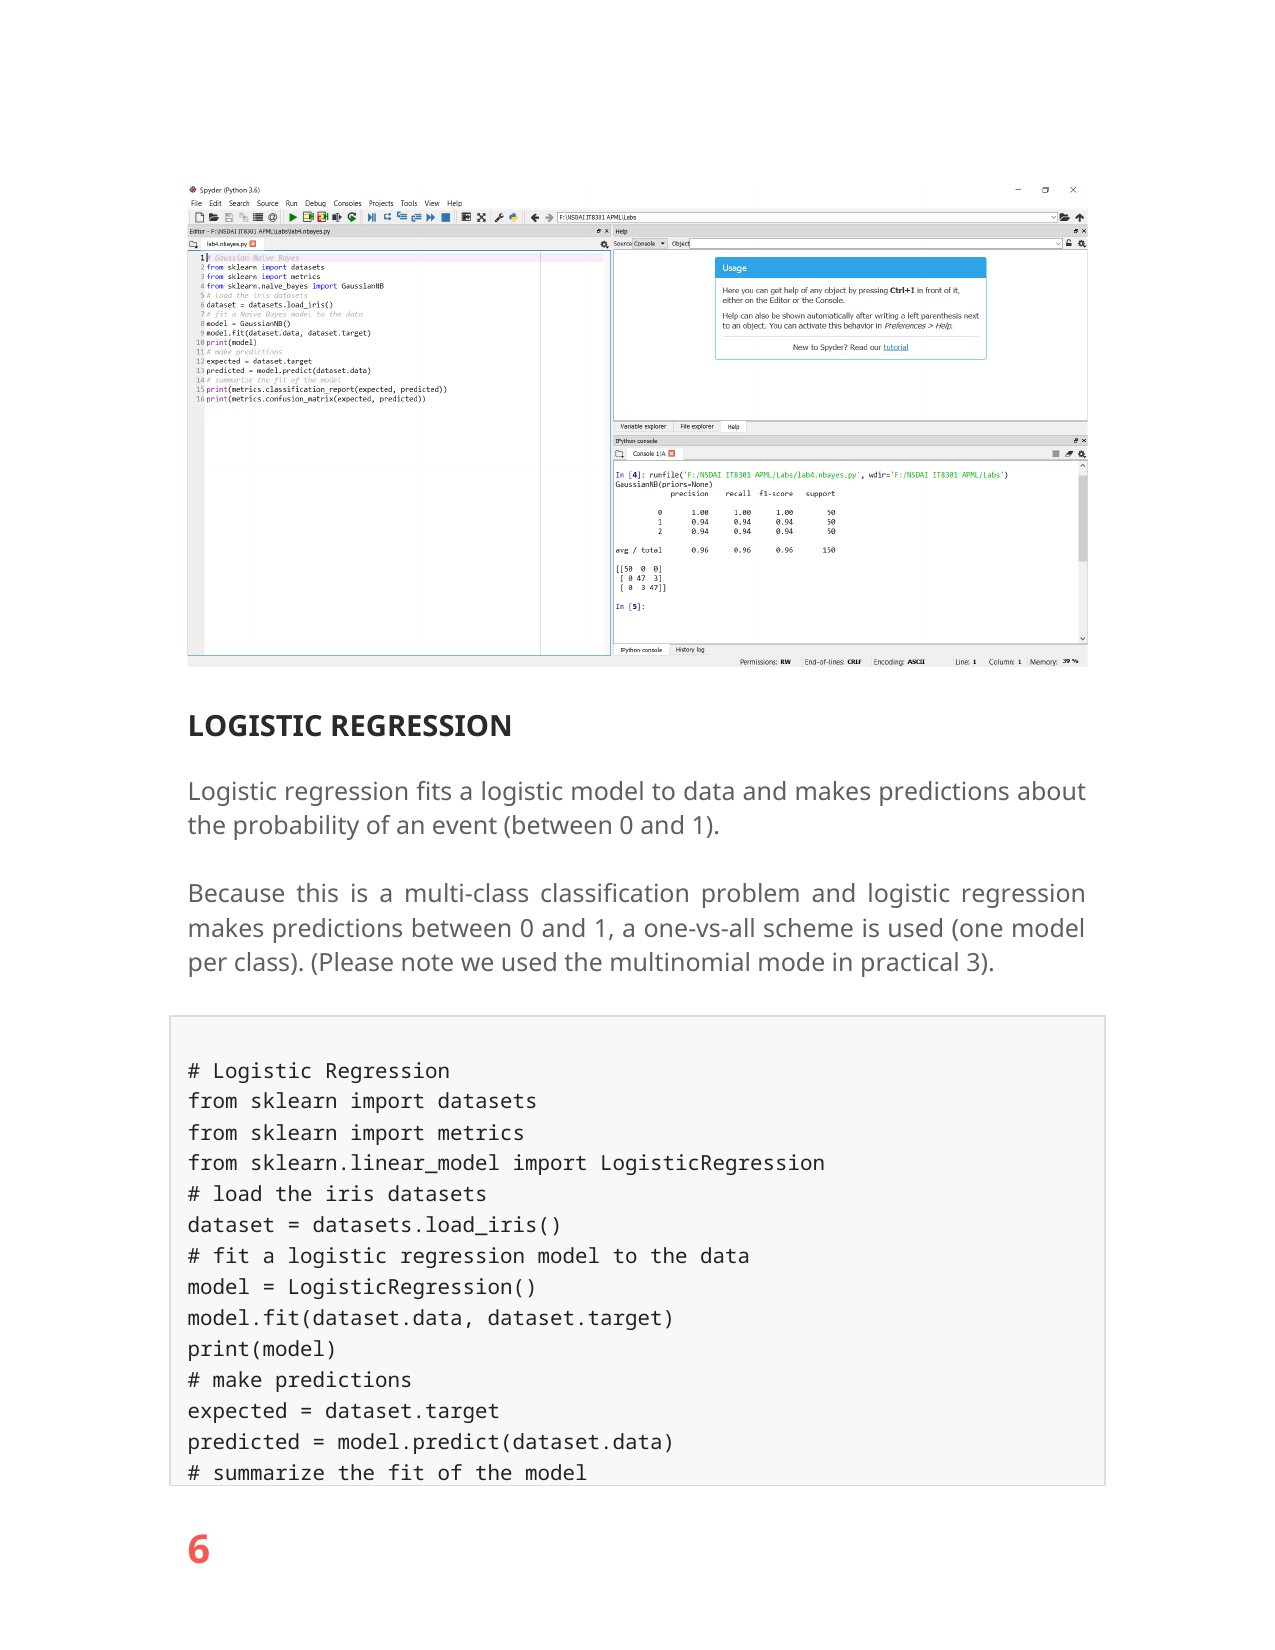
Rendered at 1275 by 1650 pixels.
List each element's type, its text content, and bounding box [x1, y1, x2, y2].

text model.fit(dataset.data, dataset.target) [171, 1293, 1104, 1324]
text # make predictions [171, 1355, 1104, 1386]
text # load the iris datasets [171, 1169, 1104, 1201]
text expected = dataset.target [171, 1386, 1104, 1417]
text predicted = model.predict(dataset.data) [171, 1417, 1104, 1448]
text print(model) [171, 1324, 1104, 1355]
text from sklearn import datasets [171, 1077, 1104, 1108]
text from sklearn import metrics [171, 1108, 1104, 1139]
text dataset = datasets.load_iris() [171, 1201, 1104, 1231]
text # summarize the fit of the model [171, 1448, 1104, 1485]
text model = LogisticRegression() [171, 1262, 1104, 1293]
text from sklearn.linear_model import LogisticRegression [171, 1139, 1104, 1169]
text # Logistic Regression [171, 1046, 1104, 1077]
text # fit a logistic regression model to the data [171, 1231, 1104, 1262]
subtitle Logistic Regression [187, 705, 1087, 745]
picture [187, 184, 1088, 667]
text Logistic regression fits a logistic model to data and makes predictions about the probability of an event (between 0 and 1). [187, 774, 1087, 842]
text Because this is a multi-class classification problem and logistic regression makes predictions between 0 and 1, a one-vs-all scheme is used (one model per class). (Please note we used the multinomial mode in practical 3). [187, 876, 1087, 978]
